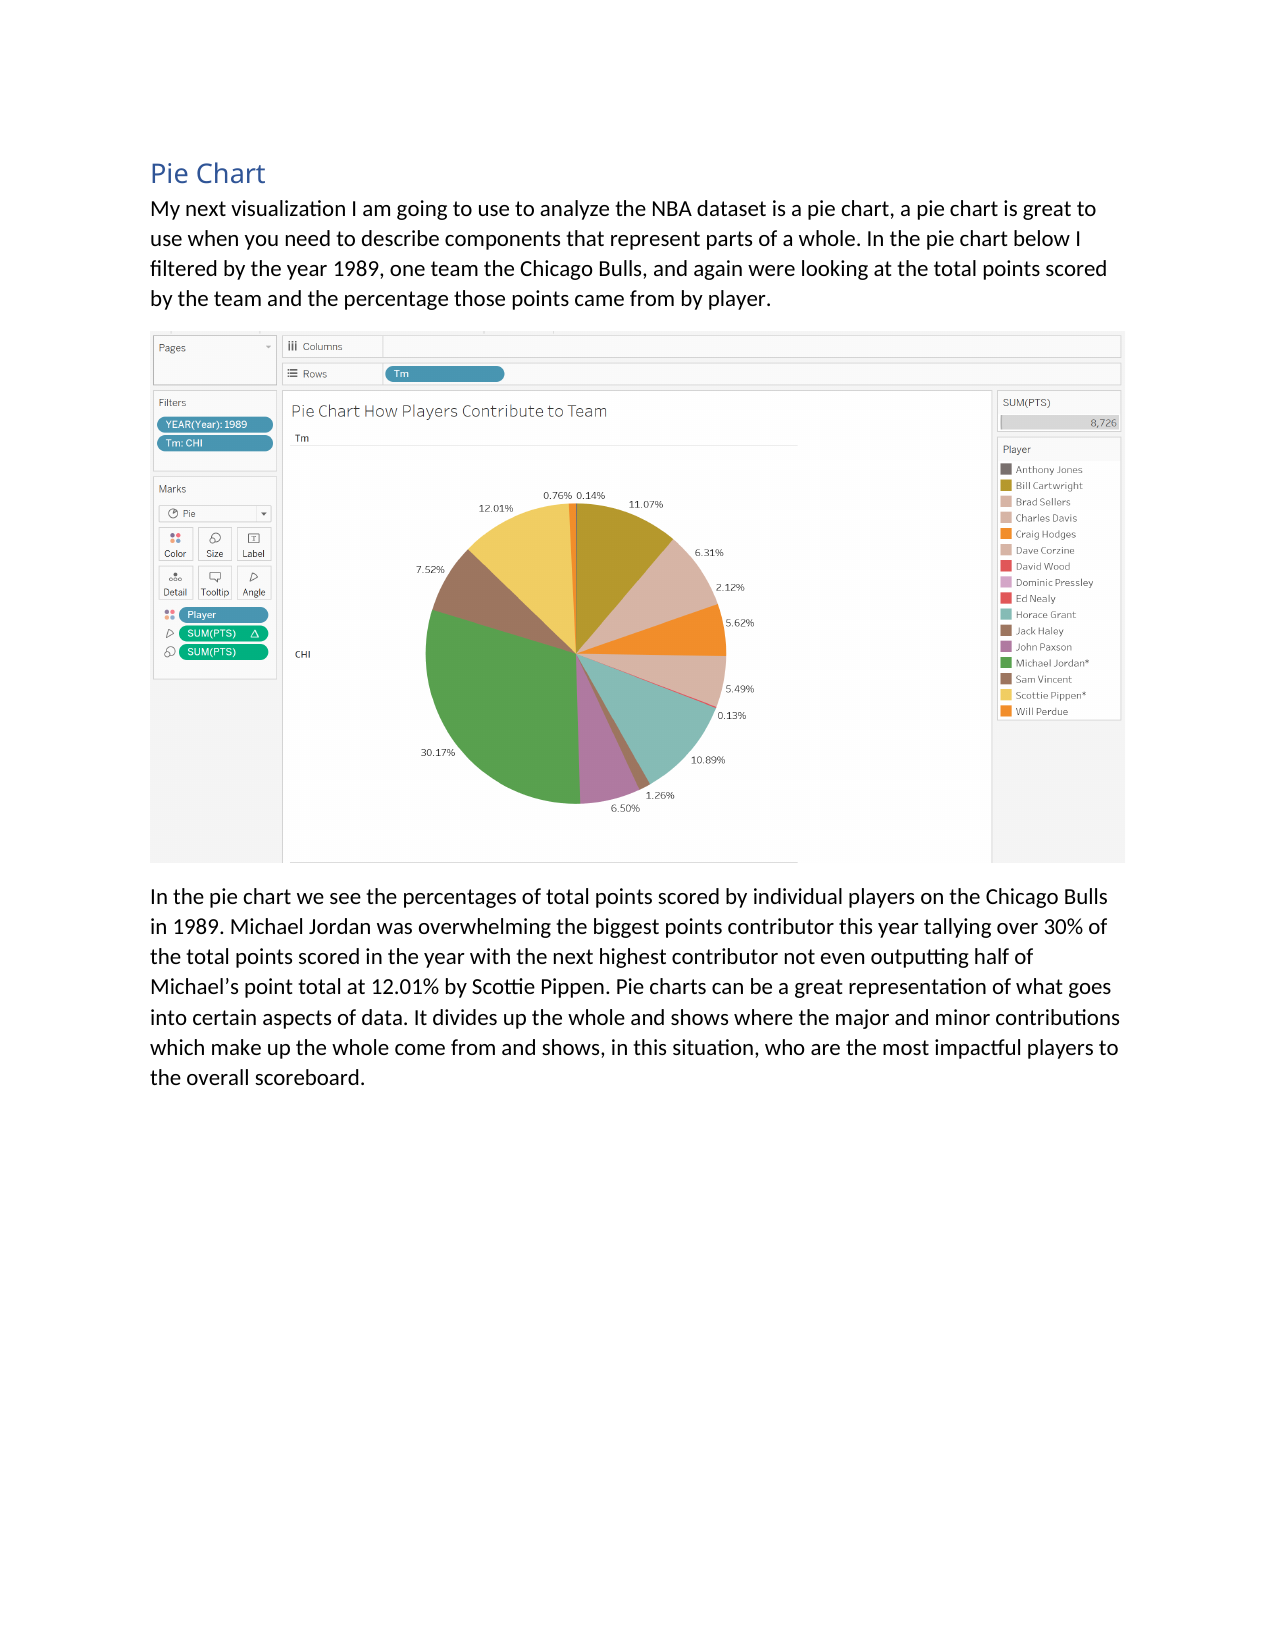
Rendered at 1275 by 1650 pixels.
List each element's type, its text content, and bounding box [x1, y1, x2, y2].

picture [150, 331, 1125, 863]
subtitle Pie Chart [150, 154, 1125, 191]
text In the pie chart we see the percentages of total points scored by individual players on the Chicago Bulls in 1989. Michael Jordan was overwhelming the biggest points contributor this year tallying over 30% of the total points scored in the year with the next highest contributor not even outputting half of Michael’s point total at 12.01% by Scottie Pippen. Pie charts can be a great representation of what goes into certain aspects of data. It divides up the whole and shows where the major and minor contributions which make up the whole come from and shows, in this situation, who are the most impactful players to the overall scoreboard. [150, 882, 1125, 1091]
text My next visualization I am going to use to analyze the NBA dataset is a pie chart, a pie chart is great to use when you need to describe components that represent parts of a whole. In the pie chart below I filtered by the year 1989, one team the Chicago Bulls, and again were looking at the total points scored by the team and the percentage those points came from by player. [150, 194, 1125, 313]
